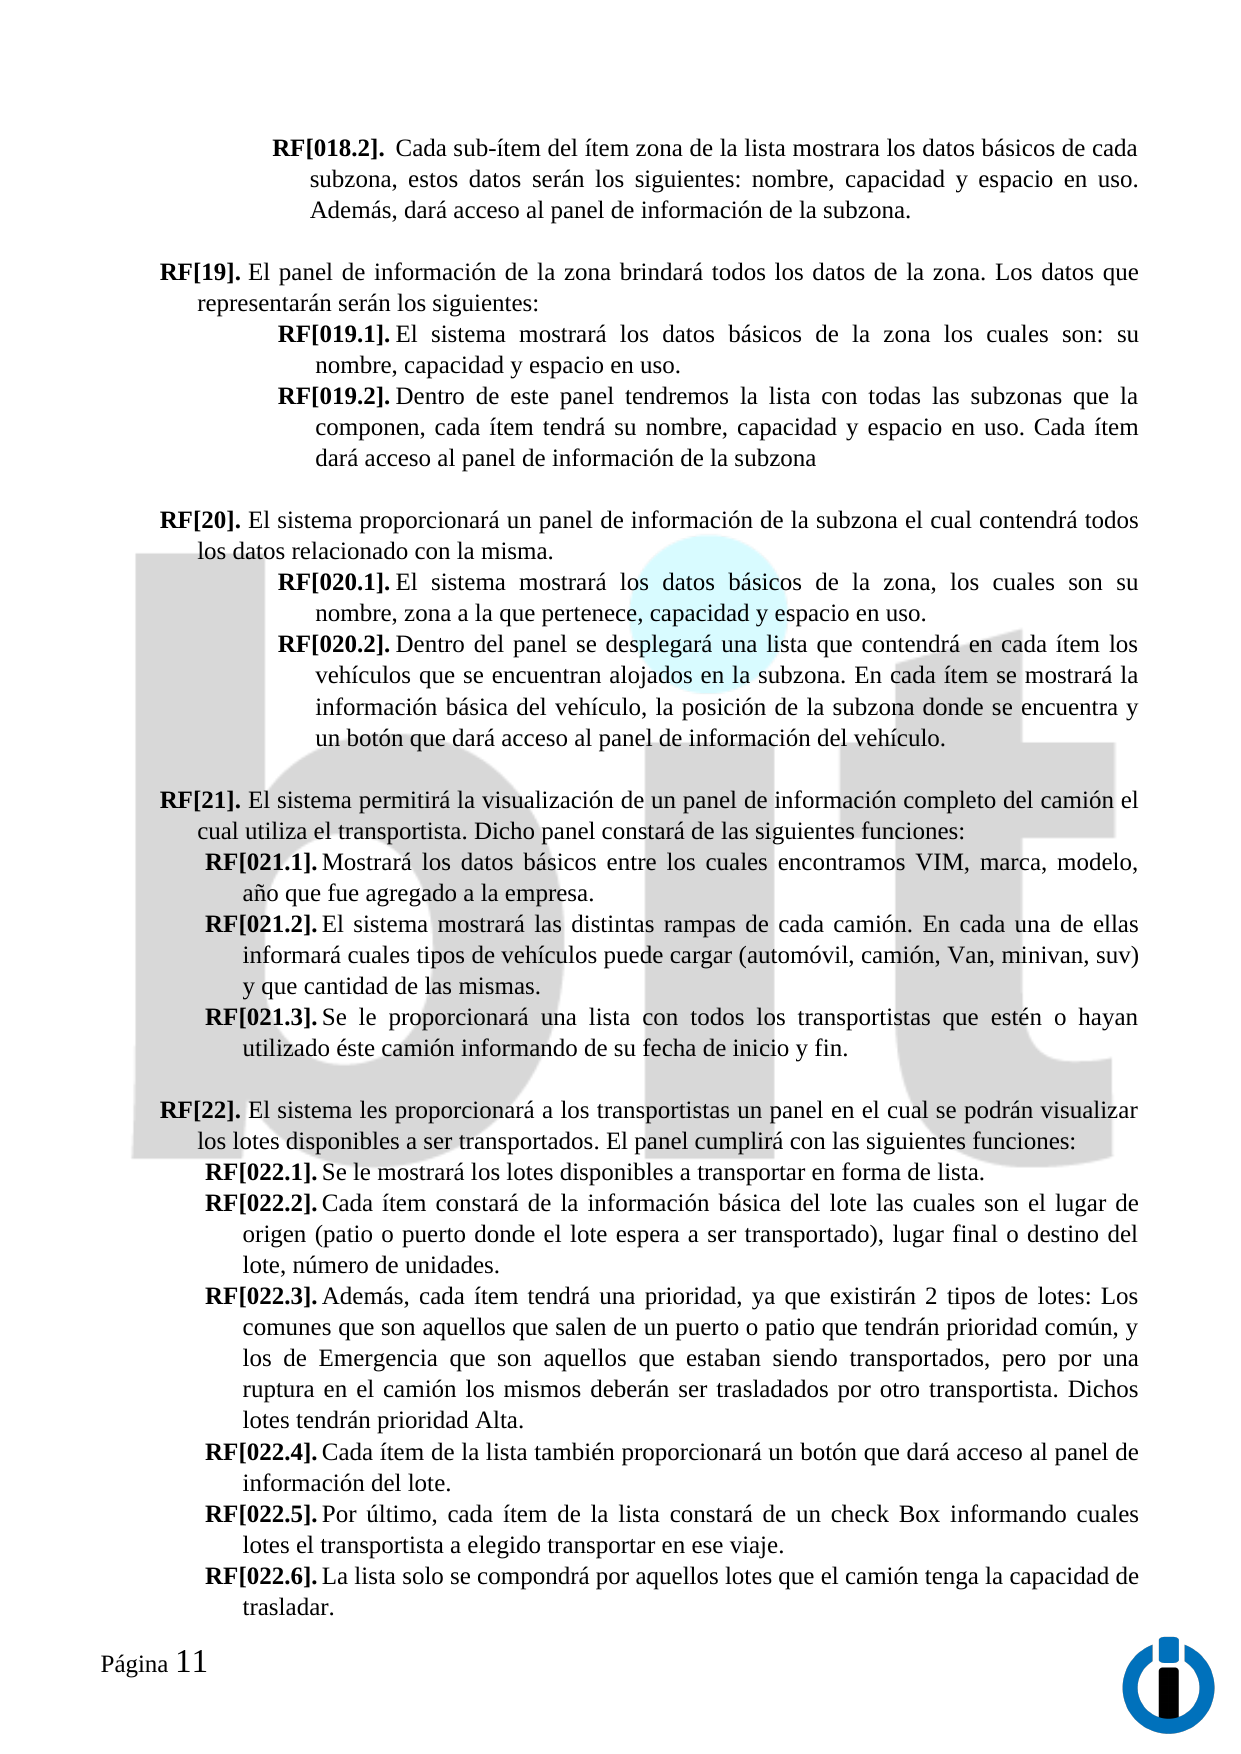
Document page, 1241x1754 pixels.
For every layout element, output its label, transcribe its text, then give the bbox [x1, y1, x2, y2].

list Dentro del panel se desplegará una lista que contendrá en cada ítem los vehículos que se encuentran alojados en la subzona. En cada ítem se mostrará la información básica del vehículo, la posición de la subzona donde se encuentra y un botón que dará acceso al panel de información del vehículo. [278, 629, 1140, 751]
list Dentro de este panel tendremos la lista con todas las subzonas que la componen, cada ítem tendrá su nombre, capacidad y espacio en uso. Cada ítem dará acceso al panel de información de la subzona [278, 381, 1140, 472]
list El sistema mostrará los datos básicos de la zona los cuales son: su nombre, capacidad y espacio en uso. [278, 319, 1140, 379]
list Por último, cada ítem de la lista constará de un check Box informando cuales lotes el transportista a elegido transportar en ese viaje. [205, 1499, 1140, 1558]
picture [1118, 1635, 1220, 1737]
list Cada ítem de la lista también proporcionará un botón que dará acceso al panel de información del lote. [205, 1437, 1140, 1496]
list El panel de información de la zona brindará todos los datos de la zona. Los datos que representarán serán los siguientes: [159, 257, 1140, 317]
list El sistema permitirá la visualización de un panel de información completo del camión el cual utiliza el transportista. Dicho panel constará de las siguientes funciones: [159, 785, 1140, 844]
list Mostrará los datos básicos entre los cuales encontramos VIM, marca, modelo, año que fue agregado a la empresa. [205, 847, 1140, 907]
list Se le mostrará los lotes disponibles a transportar en forma de lista. [205, 1157, 1140, 1186]
list La lista solo se compondrá por aquellos lotes que el camión tenga la capacidad de trasladar. [205, 1561, 1140, 1621]
list Además, cada ítem tendrá una prioridad, ya que existirán 2 tipos de lotes: Los comunes que son aquellos que salen de un puerto o patio que tendrán prioridad común, y los de Emergencia que son aquellos que estaban siendo transportados, pero por una ruptura en el camión los mismos deberán ser trasladados por otro transportista. Dichos lotes tendrán prioridad Alta. [205, 1281, 1140, 1434]
list El sistema proporcionará un panel de información de la subzona el cual contendrá todos los datos relacionado con la misma. [159, 505, 1140, 565]
list Cada sub-ítem del ítem zona de la lista mostrara los datos básicos de cada subzona, estos datos serán los siguientes: nombre, capacidad y espacio en uso. Además, dará acceso al panel de información de la subzona. [272, 133, 1140, 224]
list El sistema mostrará las distintas rampas de cada camión. En cada una de ellas informará cuales tipos de vehículos puede cargar (automóvil, camión, Van, minivan, suv) y que cantidad de las mismas. [205, 909, 1140, 1000]
list El sistema mostrará los datos básicos de la zona, los cuales son su nombre, zona a la que pertenece, capacidad y espacio en uso. [278, 567, 1140, 627]
list El sistema les proporcionará a los transportistas un panel en el cual se podrán visualizar los lotes disponibles a ser transportados. El panel cumplirá con las siguientes funciones: [159, 1095, 1140, 1155]
list Cada ítem constará de la información básica del lote las cuales son el lugar de origen (patio o puerto donde el lote espera a ser transportado), lugar final o destino del lote, número de unidades. [205, 1188, 1140, 1279]
list Se le proporcionará una lista con todos los transportistas que estén o hayan utilizado éste camión informando de su fecha de inicio y fin. [205, 1002, 1140, 1062]
